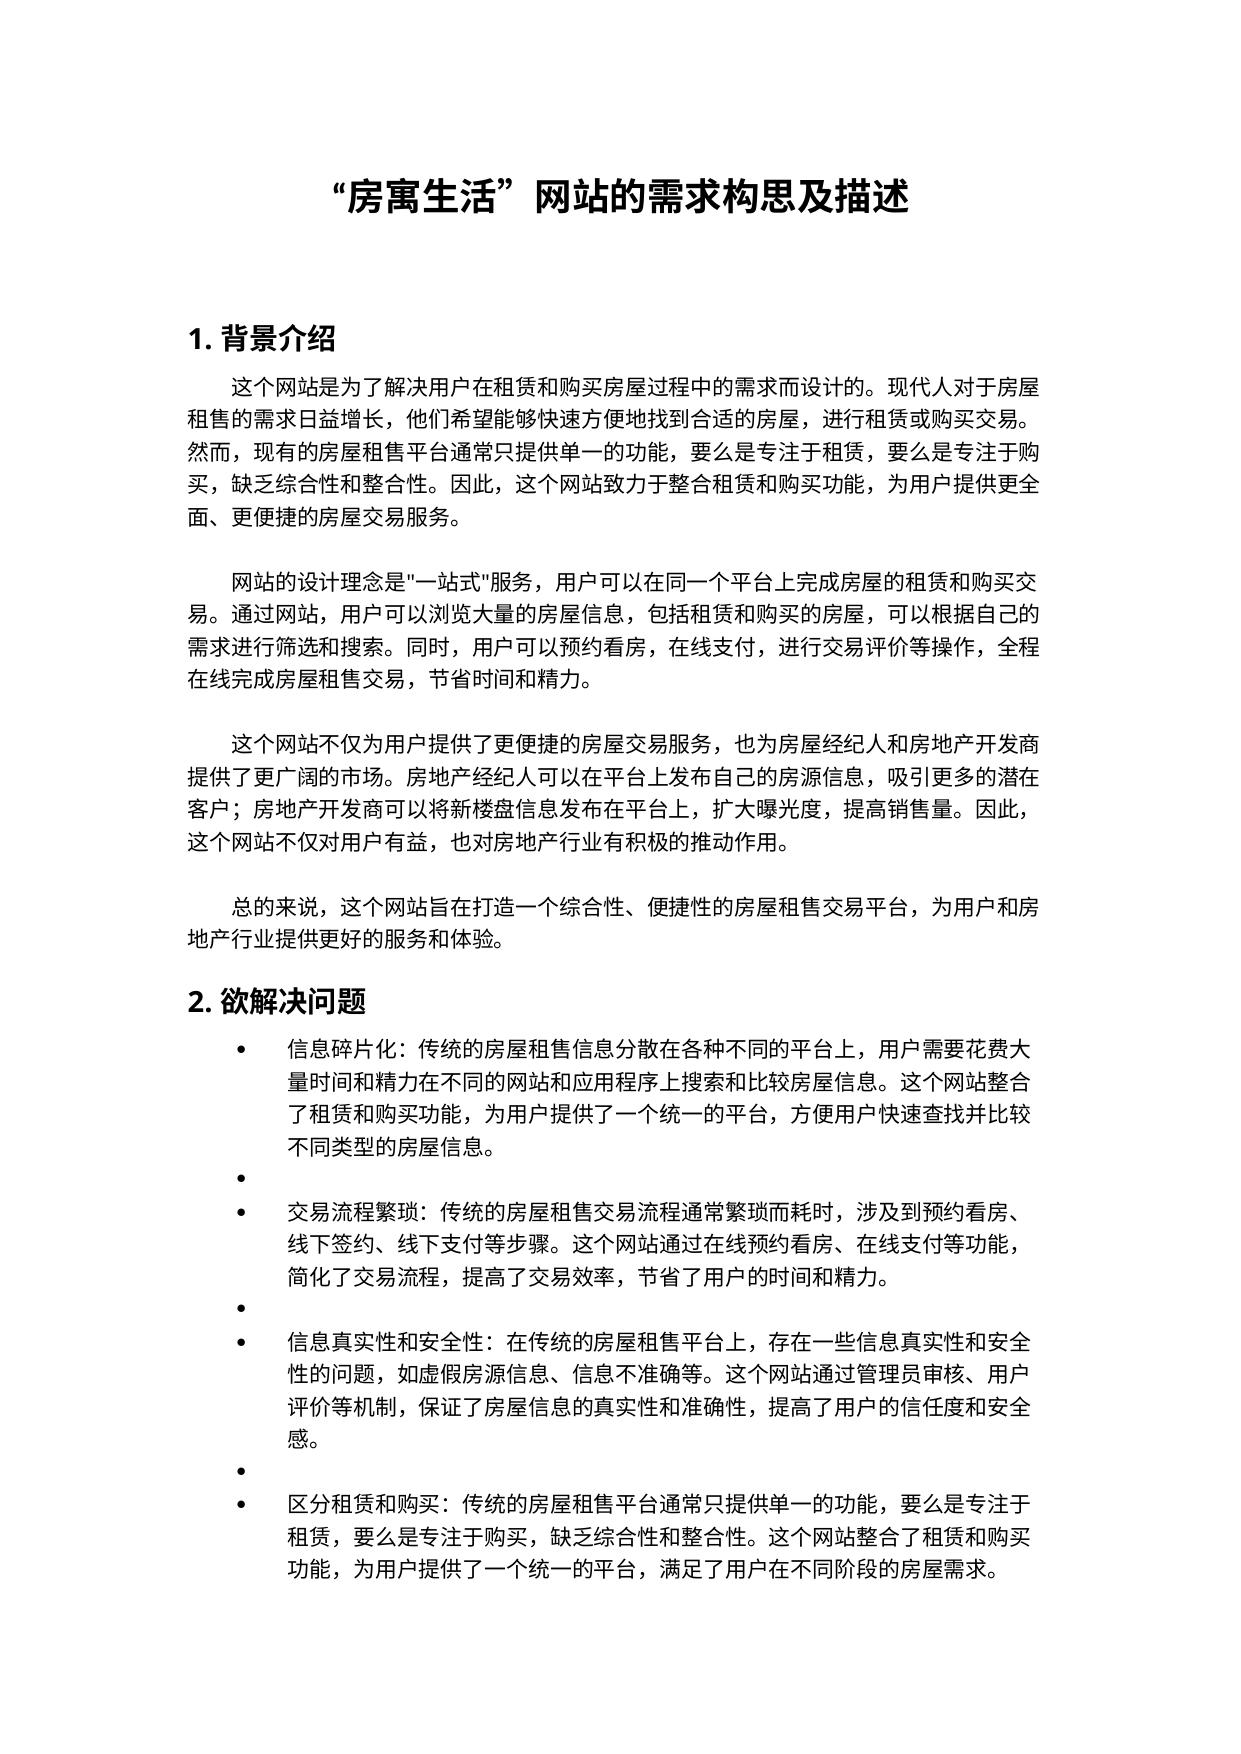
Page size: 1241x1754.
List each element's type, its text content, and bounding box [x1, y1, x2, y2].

text 总的来说，这个网站旨在打造一个综合性、便捷性的房屋租售交易平台，为用户和房地产行业提供更好的服务和体验。 [187, 889, 1053, 954]
list 信息碎片化：传统的房屋租售信息分散在各种不同的平台上，用户需要花费大量时间和精力在不同的网站和应用程序上搜索和比较房屋信息。这个网站整合了租赁和购买功能，为用户提供了一个统一的平台，方便用户快速查找并比较不同类型的房屋信息。 [237, 1032, 1053, 1162]
list 区分租赁和购买：传统的房屋租售平台通常只提供单一的功能，要么是专注于租赁，要么是专注于购买，缺乏综合性和整合性。这个网站整合了租赁和购买功能，为用户提供了一个统一的平台，满足了用户在不同阶段的房屋需求。 [237, 1487, 1053, 1584]
subtitle 欲解决问题 [187, 967, 1053, 1032]
text 这个网站是为了解决用户在租赁和购买房屋过程中的需求而设计的。现代人对于房屋租售的需求日益增长，他们希望能够快速方便地找到合适的房屋，进行租赁或购买交易。然而，现有的房屋租售平台通常只提供单一的功能，要么是专注于租赁，要么是专注于购买，缺乏综合性和整合性。因此，这个网站致力于整合租赁和购买功能，为用户提供更全面、更便捷的房屋交易服务。 [187, 369, 1053, 532]
list 信息真实性和安全性：在传统的房屋租售平台上，存在一些信息真实性和安全性的问题，如虚假房源信息、信息不准确等。这个网站通过管理员审核、用户评价等机制，保证了房屋信息的真实性和准确性，提高了用户的信任度和安全感。 [237, 1324, 1053, 1454]
text 这个网站不仅为用户提供了更便捷的房屋交易服务，也为房屋经纪人和房地产开发商提供了更广阔的市场。房地产经纪人可以在平台上发布自己的房源信息，吸引更多的潜在客户；房地产开发商可以将新楼盘信息发布在平台上，扩大曝光度，提高销售量。因此，这个网站不仅对用户有益，也对房地产行业有积极的推动作用。 [187, 727, 1053, 857]
list 交易流程繁琐：传统的房屋租售交易流程通常繁琐而耗时，涉及到预约看房、线下签约、线下支付等步骤。这个网站通过在线预约看房、在线支付等功能，简化了交易流程，提高了交易效率，节省了用户的时间和精力。 [237, 1194, 1053, 1292]
subtitle “房寓生活”网站的需求构思及描述 [187, 162, 1053, 227]
text 网站的设计理念是"一站式"服务，用户可以在同一个平台上完成房屋的租赁和购买交易。通过网站，用户可以浏览大量的房屋信息，包括租赁和购买的房屋，可以根据自己的需求进行筛选和搜索。同时，用户可以预约看房，在线支付，进行交易评价等操作，全程在线完成房屋租售交易，节省时间和精力。 [187, 564, 1053, 694]
subtitle 背景介绍 [187, 304, 1053, 369]
